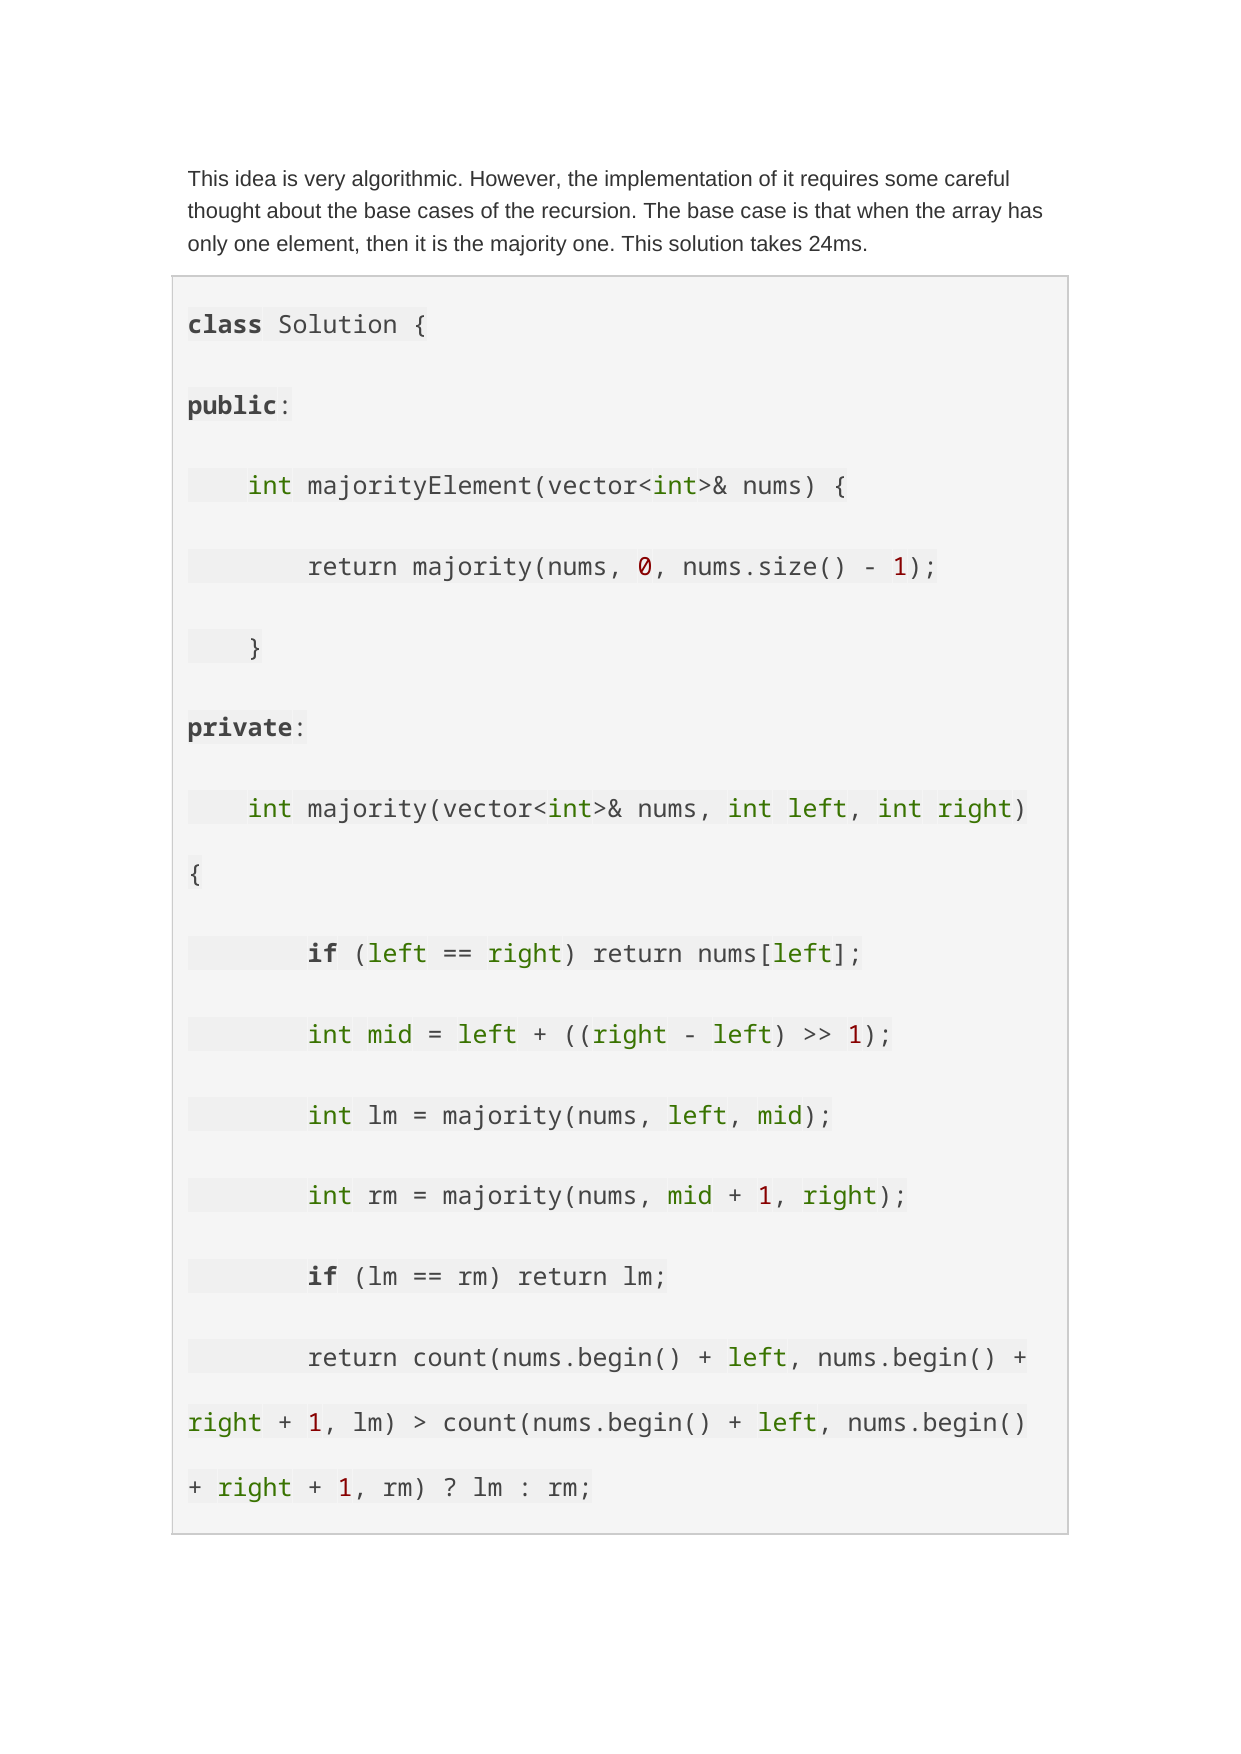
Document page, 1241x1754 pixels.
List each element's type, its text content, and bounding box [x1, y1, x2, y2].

text This idea is very algorithmic. However, the implementation of it requires some careful thought about the base cases of the recursion. The base case is that when the array has only one element, then it is the majority one. This solution takes 24ms. [187, 162, 1053, 259]
text int majorityElement(vector<int>& nums) { [173, 436, 1067, 517]
text if (left == right) return nums[left]; [173, 904, 1067, 985]
text class Solution { [173, 277, 1067, 356]
text public: [173, 356, 1067, 436]
text if (lm == rm) return lm; [173, 1227, 1067, 1308]
text private: [173, 678, 1067, 759]
text int majority(vector<int>& nums, int left, int right) { [173, 759, 1067, 904]
text int lm = majority(nums, left, mid); [173, 1066, 1067, 1146]
text int mid = left + ((right - left) >> 1); [173, 985, 1067, 1066]
text return majority(nums, 0, nums.size() - 1); [173, 517, 1067, 598]
text } [173, 598, 1067, 678]
text return count(nums.begin() + left, nums.begin() + right + 1, lm) > count(nums.begin() + left, nums.begin() + right + 1, rm) ? lm : rm; [173, 1308, 1067, 1533]
text int rm = majority(nums, mid + 1, right); [173, 1146, 1067, 1227]
